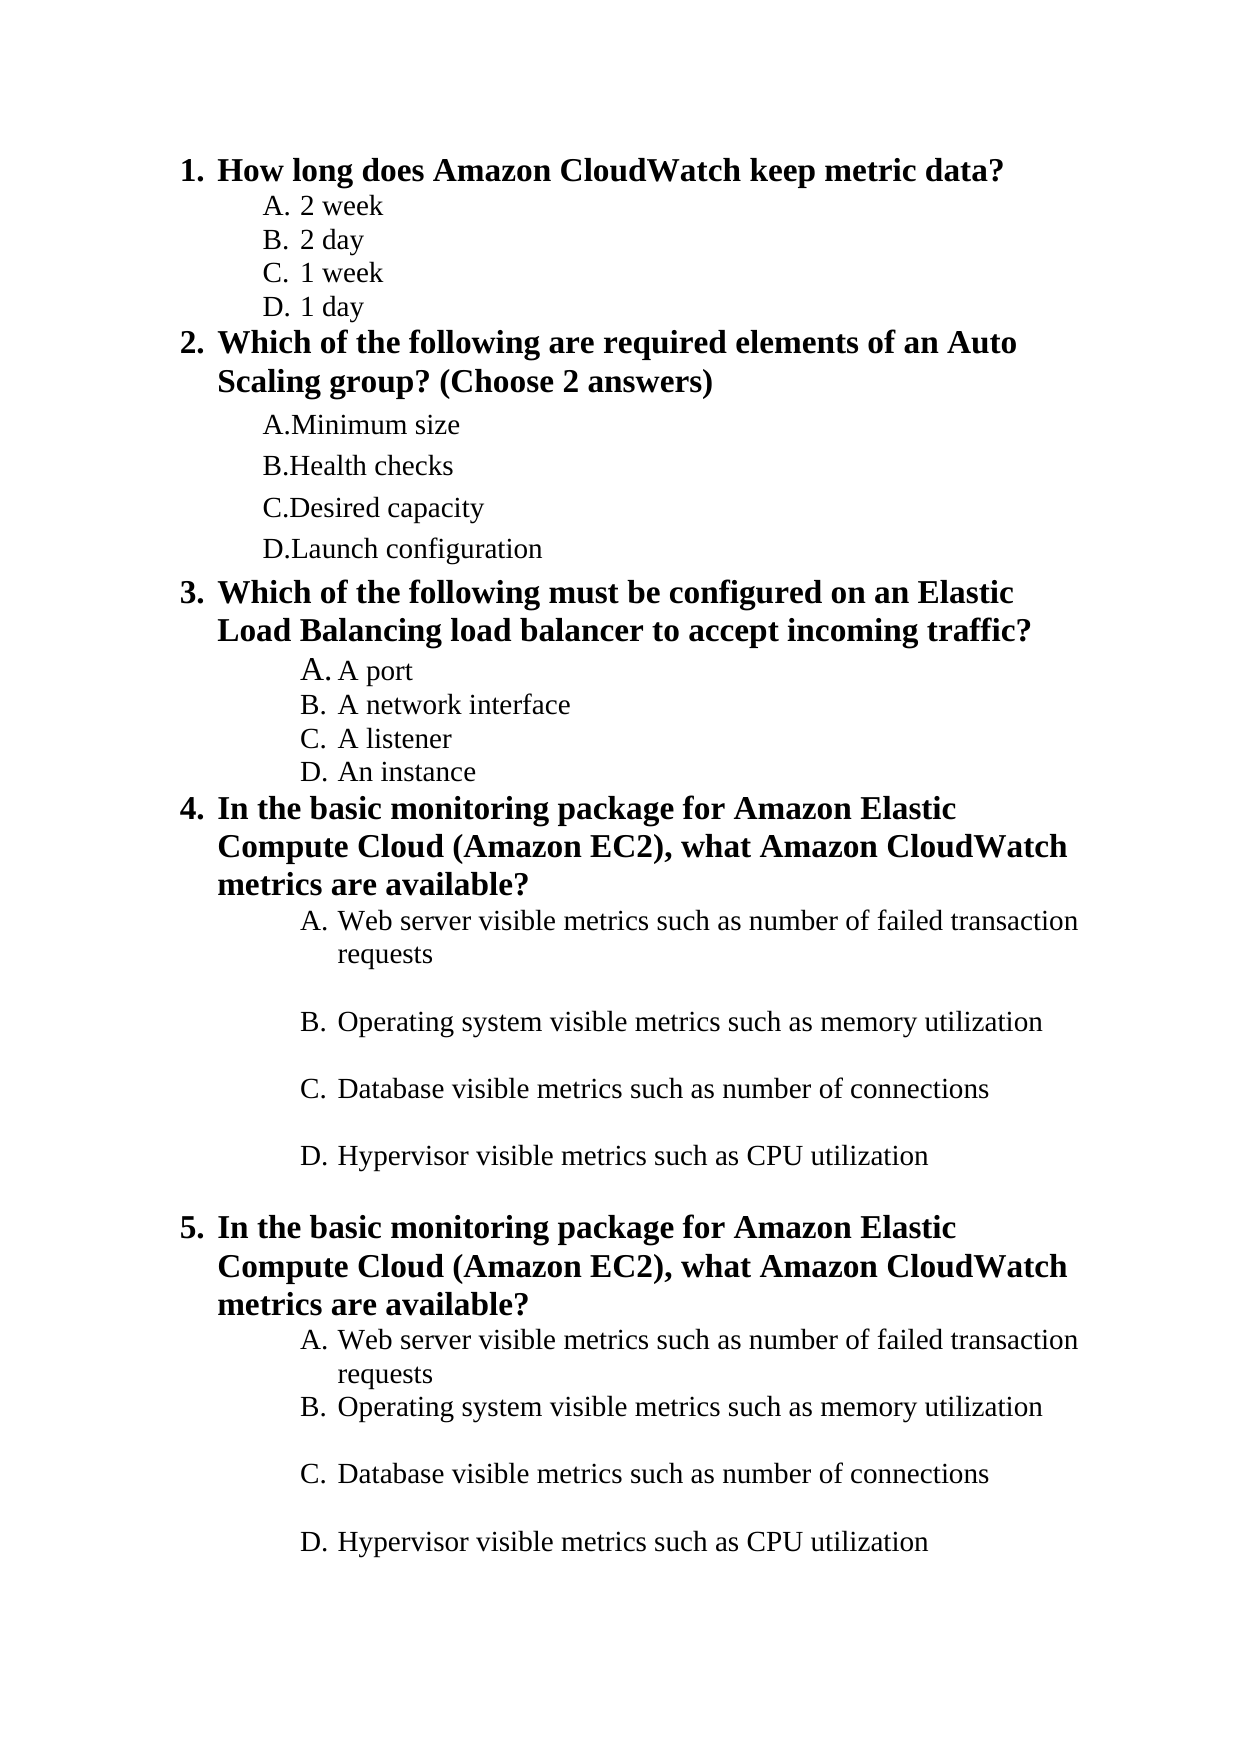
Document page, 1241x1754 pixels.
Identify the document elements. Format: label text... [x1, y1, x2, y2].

list How long does Amazon CloudWatch keep metric data? [179, 150, 1090, 188]
list Web server visible metrics such as number of failed transaction requests [300, 1322, 1090, 1389]
list An instance [300, 754, 1090, 788]
list A port [300, 649, 1090, 687]
text C.Desired capacity [187, 490, 1090, 523]
list Hypervisor visible metrics such as CPU utilization [300, 1138, 1090, 1171]
list Web server visible metrics such as number of failed transaction requests [300, 903, 1090, 970]
text B.Health checks [262, 448, 1090, 482]
list Which of the following are required elements of an Auto Scaling group? (Choose 2 answers) [179, 322, 1090, 399]
list 2 week [262, 188, 1090, 222]
list Database visible metrics such as number of connections [300, 1071, 1090, 1104]
list Database visible metrics such as number of connections [300, 1457, 1090, 1490]
text A.Minimum size [187, 407, 1090, 441]
list Hypervisor visible metrics such as CPU utilization [300, 1524, 1090, 1557]
list Operating system visible metrics such as memory utilization [300, 1389, 1090, 1423]
text D.Launch configuration [187, 531, 1090, 564]
list 1 week [262, 255, 1090, 289]
list Operating system visible metrics such as memory utilization [300, 1004, 1090, 1037]
list 1 day [262, 289, 1090, 322]
list A network interface [300, 687, 1090, 721]
list A listener [300, 721, 1090, 754]
list In the basic monitoring package for Amazon Elastic Compute Cloud (Amazon EC2), what Amazon CloudWatch metrics are available? [179, 788, 1090, 903]
list 2 day [262, 222, 1090, 255]
list Which of the following must be configured on an Elastic Load Balancing load balancer to accept incoming traffic? [179, 572, 1090, 649]
list In the basic monitoring package for Amazon Elastic Compute Cloud (Amazon EC2), what Amazon CloudWatch metrics are available? [179, 1207, 1090, 1322]
